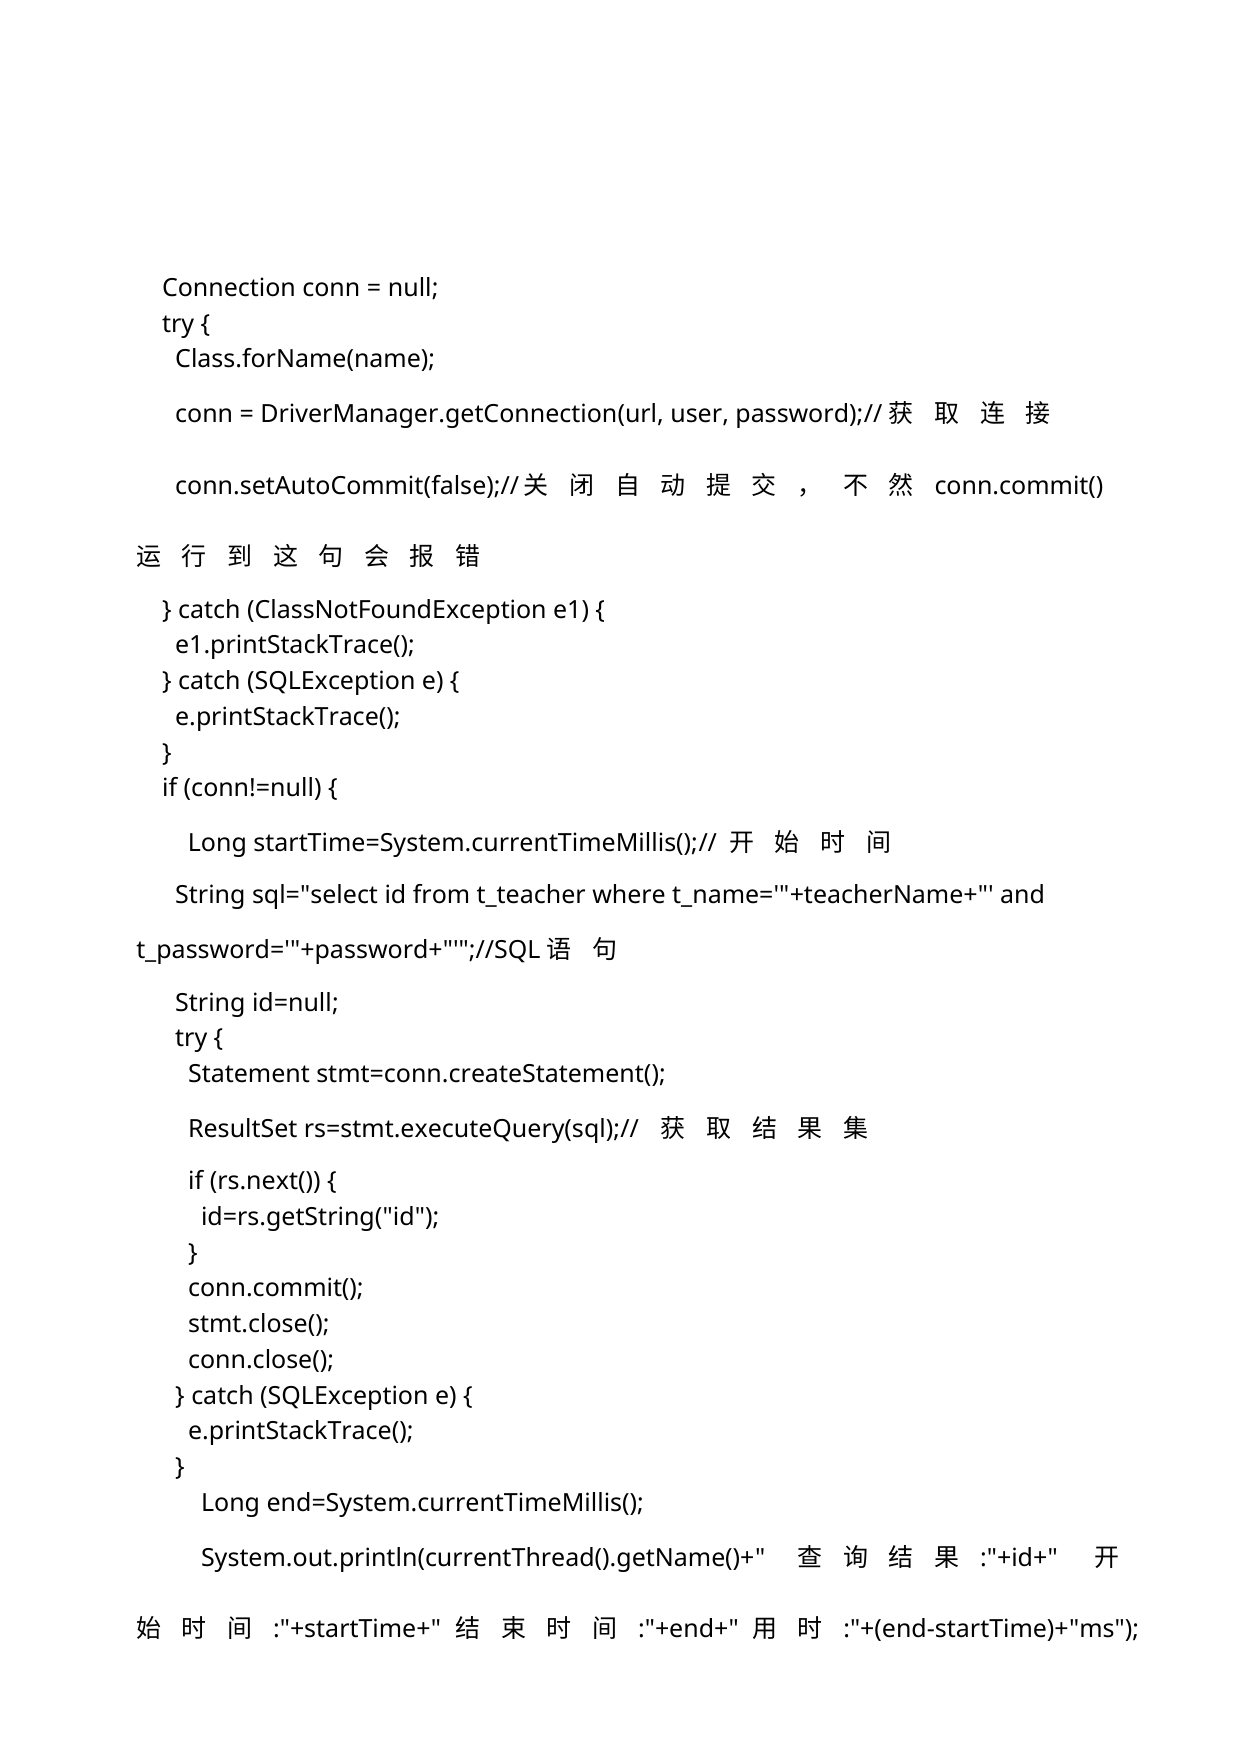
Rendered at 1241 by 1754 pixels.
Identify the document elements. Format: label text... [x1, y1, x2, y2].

text Long startTime=System.currentTimeMillis();//开始时间 [136, 805, 1140, 876]
text stmt.close(); [136, 1305, 1140, 1341]
text conn = DriverManager.getConnection(url, user, password);//获取连接 [136, 376, 1140, 447]
text Connection conn = null; [136, 269, 1140, 304]
text String id=null; [136, 983, 1140, 1019]
text Class.forName(name); [136, 340, 1140, 376]
text conn.setAutoCommit(false);//关闭自动提交，不然conn.commit()运行到这句会报错 [136, 447, 1140, 590]
text id=rs.getString("id"); [136, 1198, 1140, 1233]
text System.out.println(currentThread().getName()+" 查询结果:"+id+" 开始时间:"+startTime+" 结束时间:"+end+" 用时:"+(end-startTime)+"ms"); [136, 1519, 1140, 1662]
text Statement stmt=conn.createStatement(); [136, 1055, 1140, 1091]
text String sql="select id from t_teacher where t_name='"+teacherName+"' and t_password='"+password+"'";//SQL语句 [136, 876, 1140, 983]
text ResultSet rs=stmt.executeQuery(sql);//获取结果集 [136, 1091, 1140, 1162]
text } catch (SQLException e) { [136, 1376, 1140, 1412]
text conn.close(); [136, 1341, 1140, 1376]
text e1.printStackTrace(); [136, 626, 1140, 662]
text try { [136, 1019, 1140, 1055]
text if (conn!=null) { [136, 769, 1140, 805]
text e.printStackTrace(); [136, 1412, 1140, 1448]
text Long end=System.currentTimeMillis(); [136, 1484, 1140, 1519]
text e.printStackTrace(); [136, 698, 1140, 733]
text } [136, 1448, 1140, 1484]
text try { [136, 304, 1140, 340]
text if (rs.next()) { [136, 1162, 1140, 1198]
text } catch (SQLException e) { [136, 662, 1140, 698]
text conn.commit(); [136, 1269, 1140, 1305]
text } [136, 733, 1140, 769]
text } [136, 1233, 1140, 1269]
text } catch (ClassNotFoundException e1) { [136, 590, 1140, 626]
